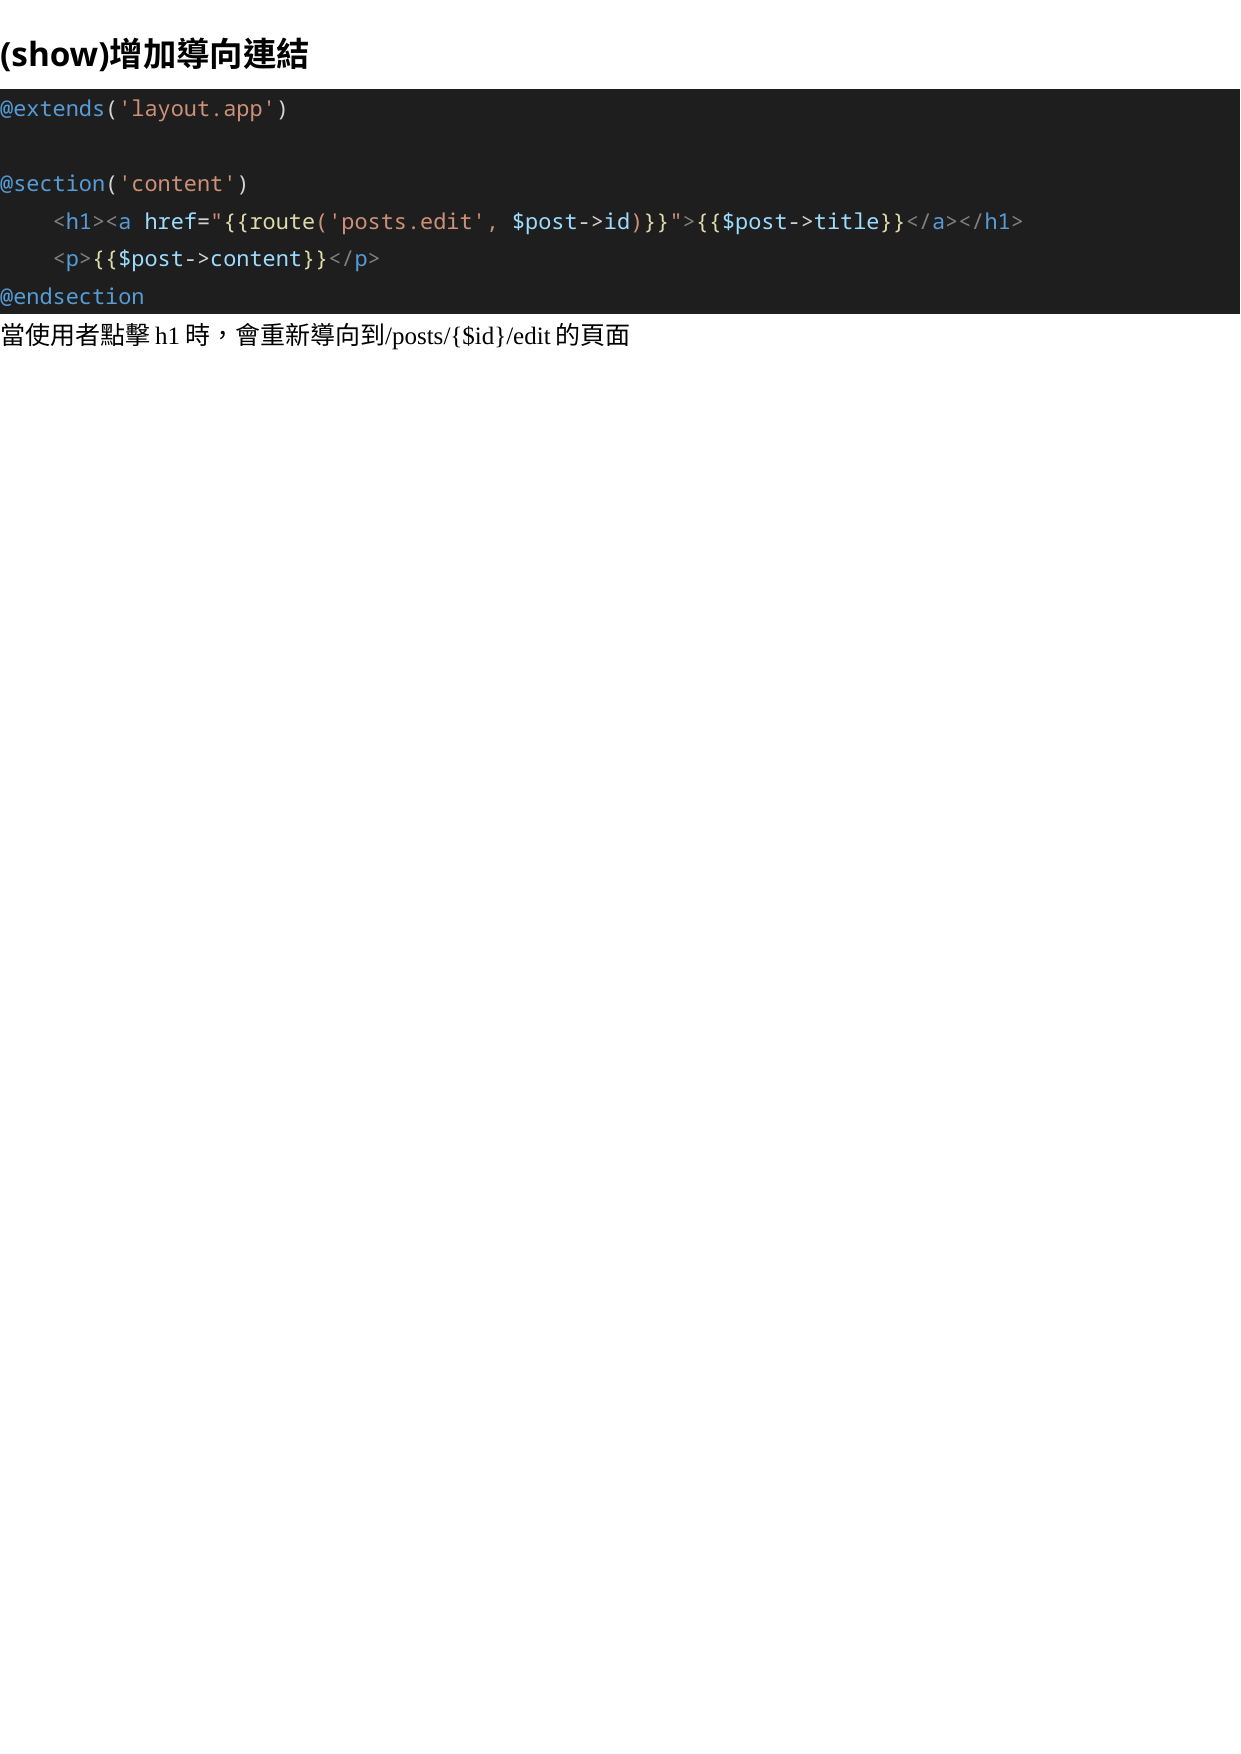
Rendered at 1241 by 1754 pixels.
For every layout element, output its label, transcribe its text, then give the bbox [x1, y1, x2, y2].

subtitle (show)增加導向連結 [0, 14, 1240, 89]
text @endsection [0, 277, 1240, 314]
text <h1><a href="{{route('posts.edit', $post->id)}}">{{$post->title}}</a></h1> [0, 202, 1240, 239]
text <p>{{$post->content}}</p> [0, 239, 1240, 277]
text @section('content') [0, 164, 1240, 202]
text 當使用者點擊h1時，會重新導向到/posts/{$id}/edit的頁面 [0, 314, 1240, 352]
text @extends('layout.app') [0, 89, 1240, 127]
